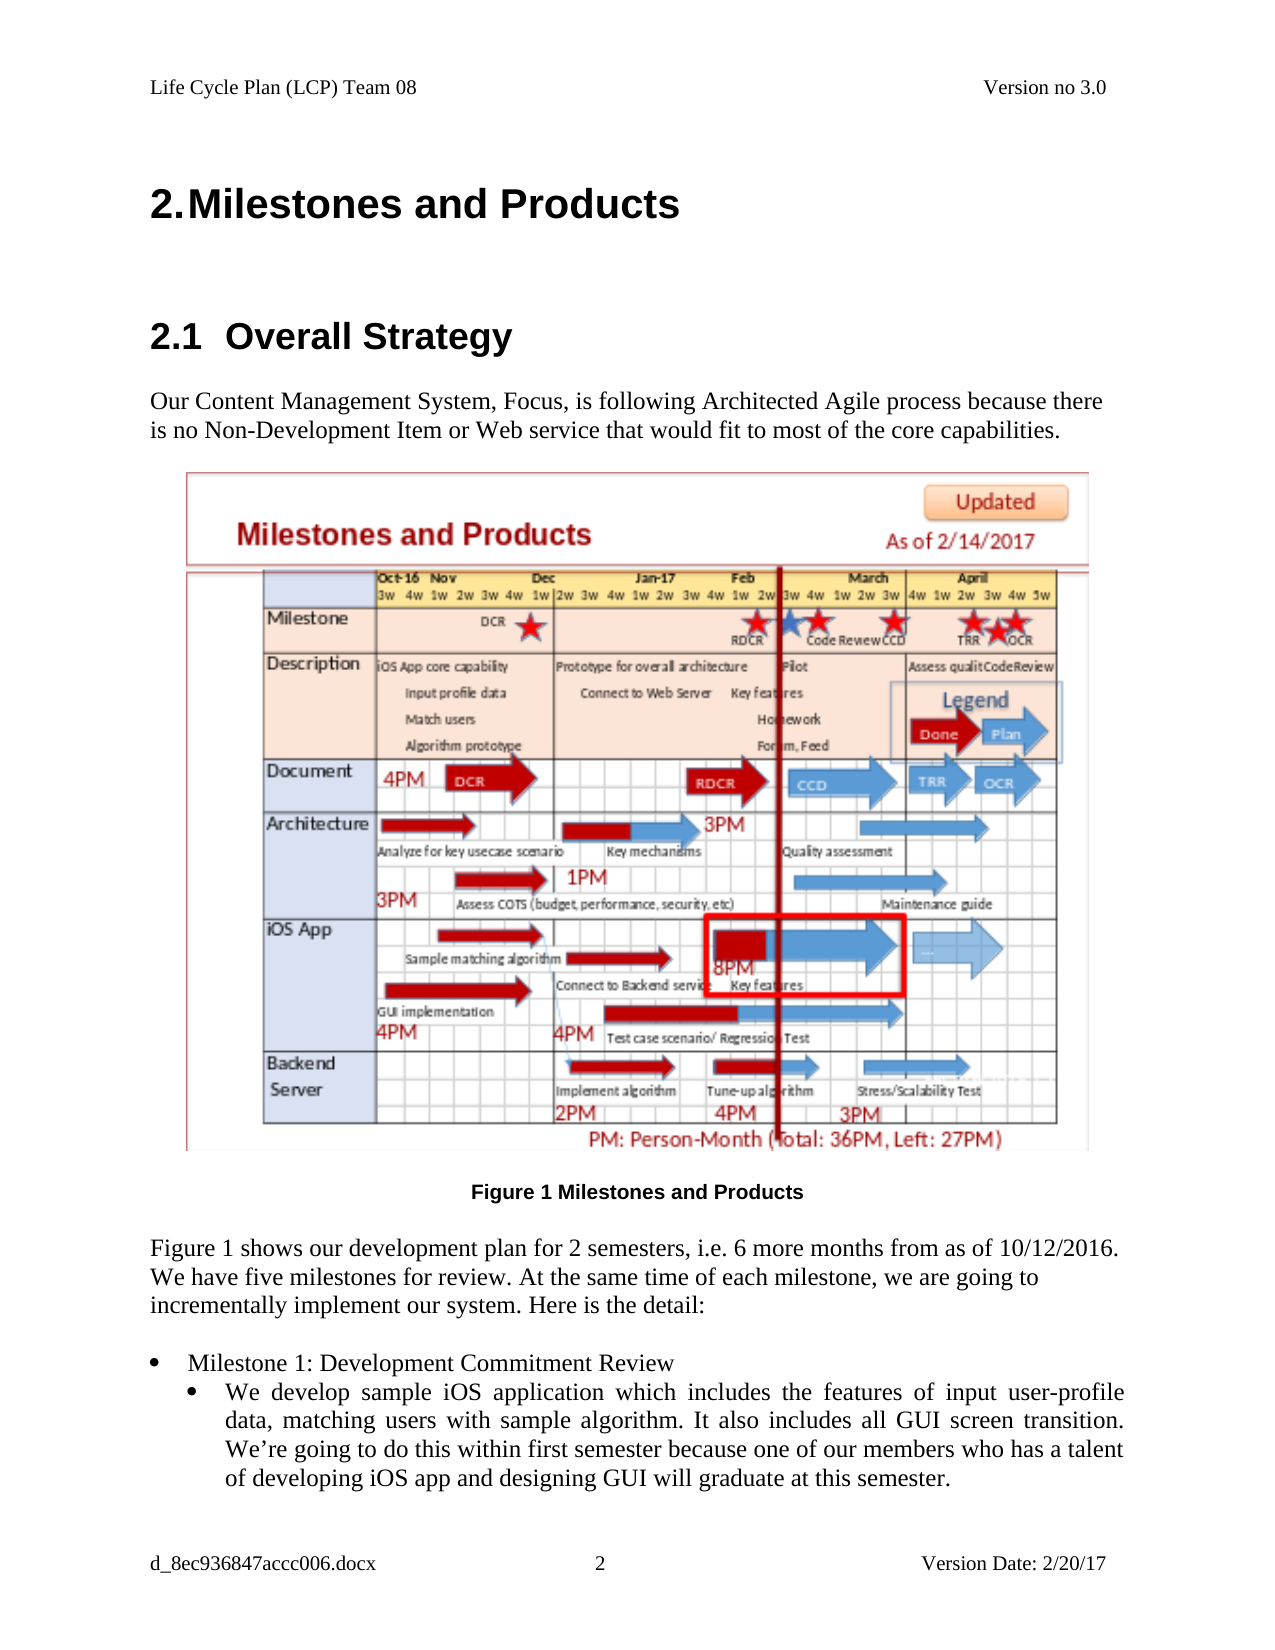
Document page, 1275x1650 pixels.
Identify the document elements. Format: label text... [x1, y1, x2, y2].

text Our Content Management System, Focus, is following Architected Agile process because there is no Non-Development Item or Web service that would fit to most of the core capabilities. [150, 386, 1125, 444]
text Figure 1 shows our development plan for 2 semesters, i.e. 6 more months from as of 10/12/2016. We have five milestones for review. At the same time of each milestone, we are going to incrementally implement our system. Here is the detail: [150, 1233, 1125, 1319]
text Figure 1 Milestones and Products [150, 1180, 1125, 1204]
subtitle Milestones and Products [150, 179, 1125, 227]
list We develop sample iOS application which includes the features of input user-profile data, matching users with sample algorithm. It also includes all GUI screen transition. We’re going to do this within first semester because one of our members who has a talent of developing iOS app and designing GUI will graduate at this semester. [187, 1377, 1125, 1492]
list Milestone 1: Development Commitment Review [150, 1348, 1125, 1377]
subtitle Overall Strategy [150, 314, 1125, 357]
